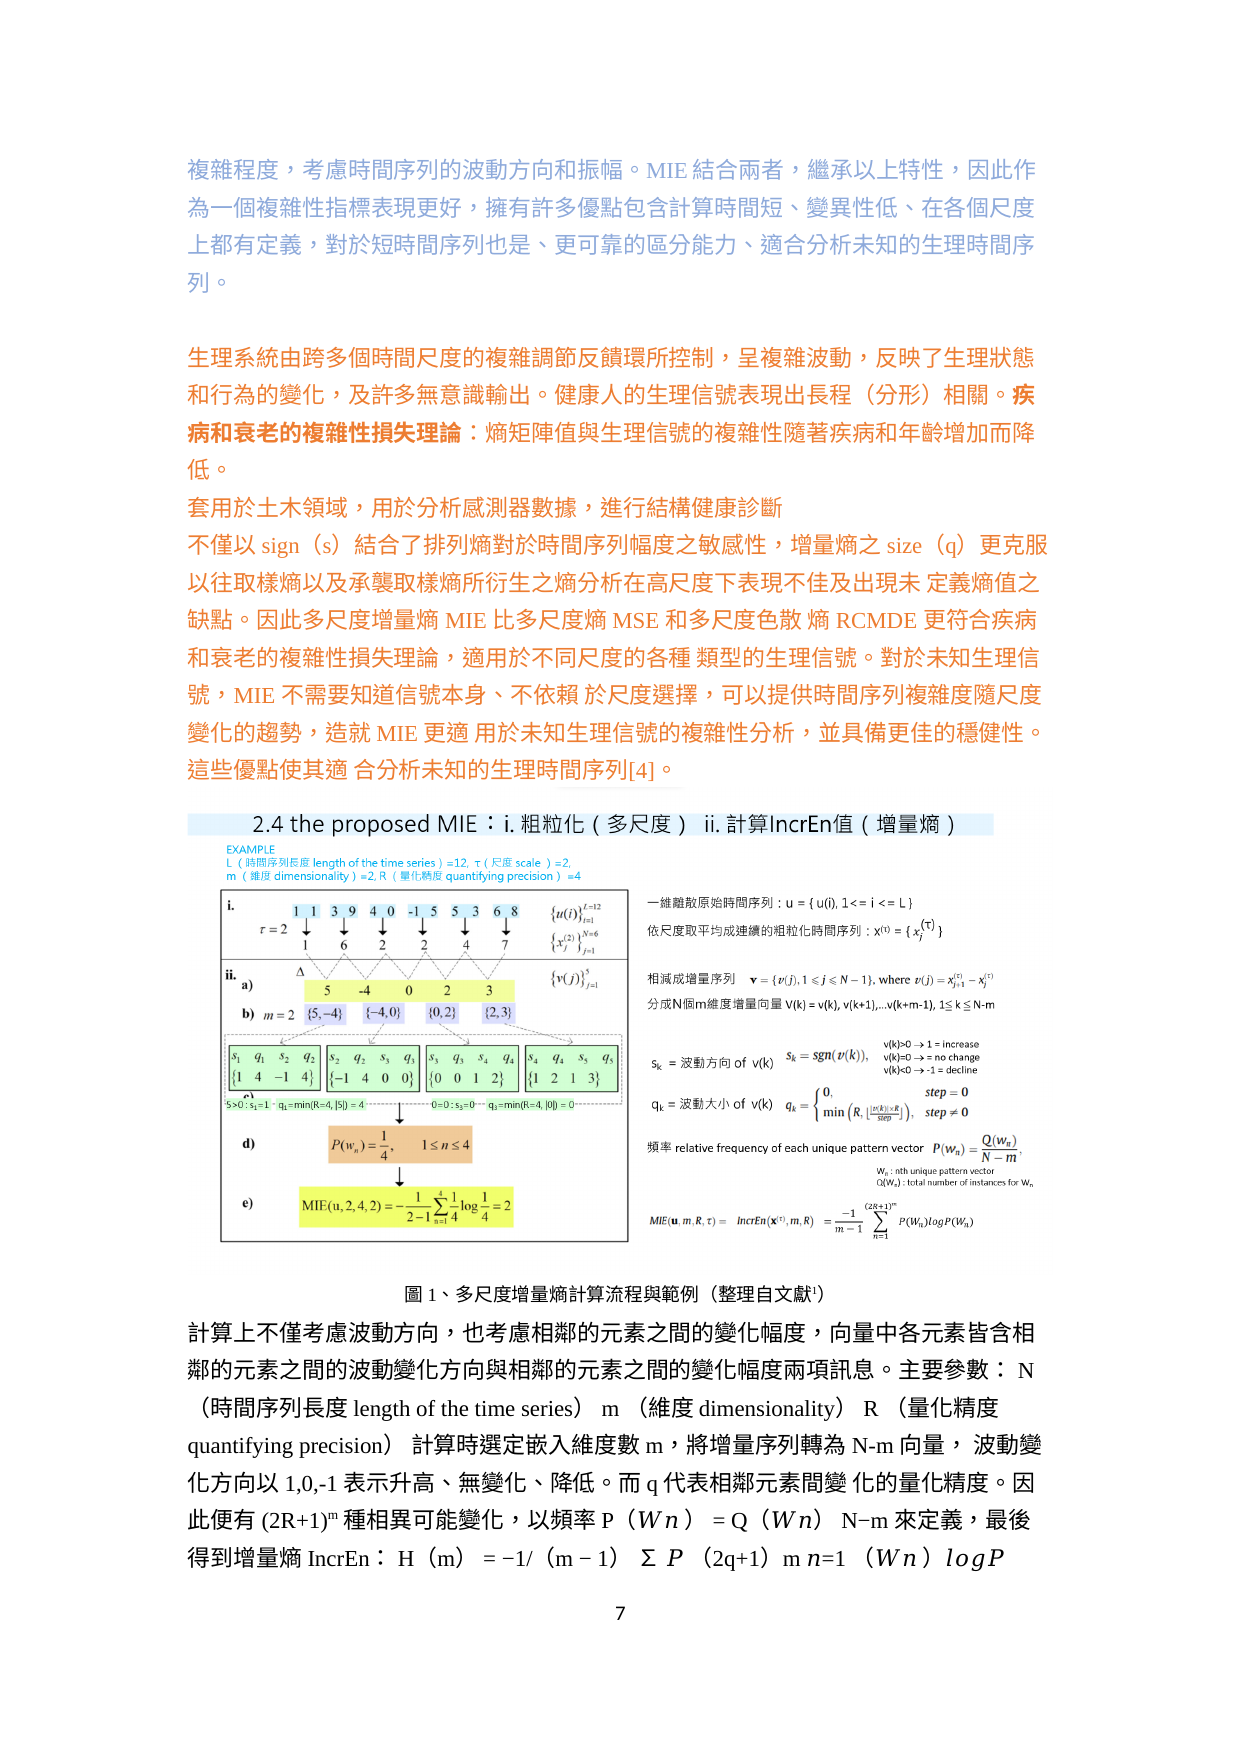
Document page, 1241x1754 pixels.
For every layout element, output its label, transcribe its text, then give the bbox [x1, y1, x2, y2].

text 生理系統由跨多個時間尺度的複雜調節反饋環所控制，呈複雜波動，反映了生理狀態和行為的變化，及許多無意識輸出。健康人的生理信號表現出長程（分形）相關。疾病和衰老的複雜性損失理論：熵矩陣值與生理信號的複雜性隨著疾病和年齡增加而降低。 [187, 337, 1053, 487]
text 套用於土木領域，用於分析感測器數據，進行結構健康診斷 [187, 487, 1053, 525]
picture [187, 787, 1053, 1275]
text 圖 一、多尺度增量熵計算流程與範例（整理自文獻1） [187, 1275, 1053, 1312]
